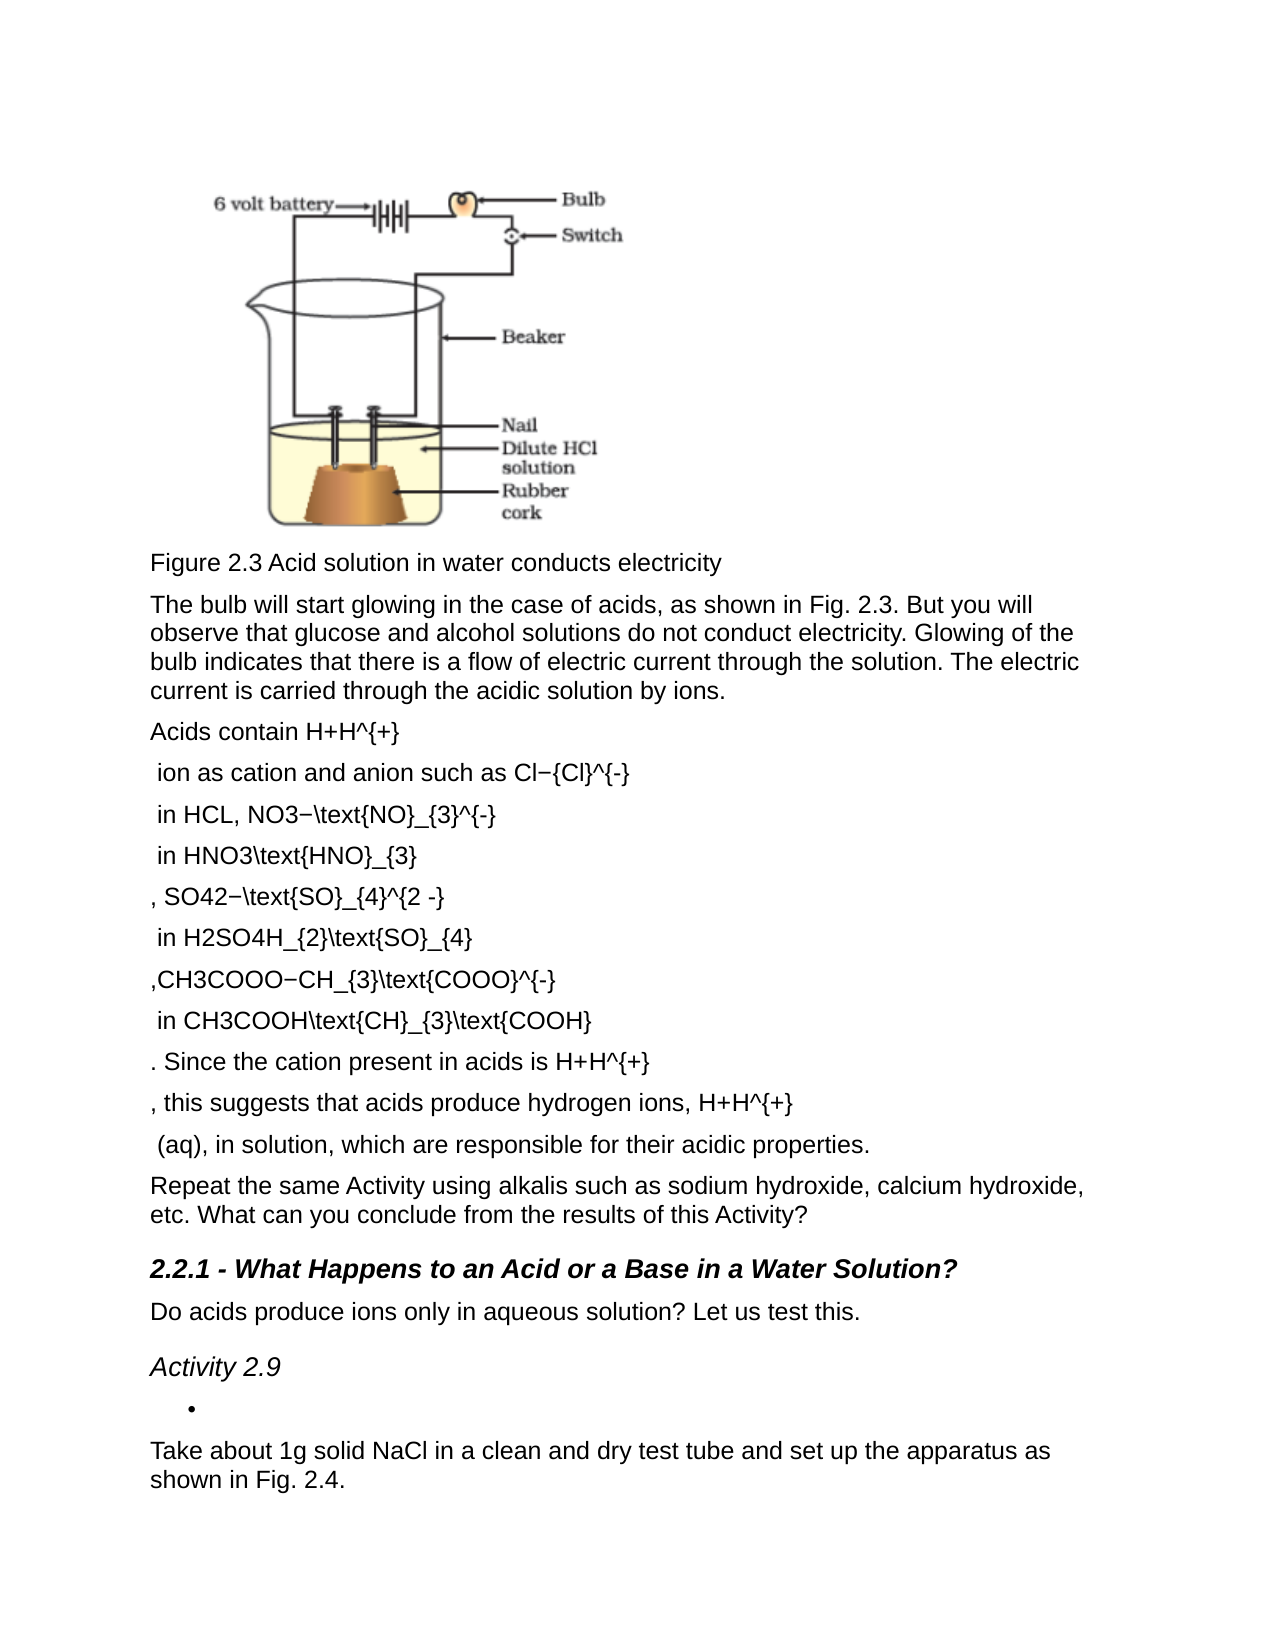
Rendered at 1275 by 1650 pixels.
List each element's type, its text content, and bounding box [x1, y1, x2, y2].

text ,CH3COOO−CH_{3}\text{COOO}^{-} [150, 965, 1125, 993]
text Figure 2.3 Acid solution in water conducts electricity [150, 548, 1125, 577]
subtitle Activity 2.9 [150, 1351, 1125, 1382]
subtitle 2.2.1 - What Happens to an Acid or a Base in a Water Solution? [150, 1253, 1125, 1285]
picture [150, 150, 666, 536]
text Do acids produce ions only in aqueous solution? Let us test this. [150, 1297, 1125, 1326]
text in HNO3\text{HNO}_{3} [150, 841, 1125, 870]
text (aq), in solution, which are responsible for their acidic properties. [150, 1130, 1125, 1158]
text , SO42−\text{SO}_{4}^{2 -} [150, 882, 1125, 911]
text in HCL, NO3−\text{NO}_{3}^{-} [150, 800, 1125, 828]
text . Since the cation present in acids is H+H^{+} [150, 1047, 1125, 1076]
text Acids contain H+H^{+} [150, 717, 1125, 746]
text ion as cation and anion such as Cl−{Cl}^{-} [150, 758, 1125, 787]
text The bulb will start glowing in the case of acids, as shown in Fig. 2.3. But you will observe that glucose and alcohol solutions do not conduct electricity. Glowing of the bulb indicates that there is a flow of electric current through the solution. The electric current is carried through the acidic solution by ions. [150, 590, 1125, 705]
text Repeat the same Activity using alkalis such as sodium hydroxide, calcium hydroxide, etc. What can you conclude from the results of this Activity? [150, 1171, 1125, 1228]
text in H2SO4H_{2}\text{SO}_{4} [150, 923, 1125, 952]
text Take about 1g solid NaCl in a clean and dry test tube and set up the apparatus as shown in Fig. 2.4. [150, 1436, 1125, 1493]
text , this suggests that acids produce hydrogen ions, H+H^{+} [150, 1088, 1125, 1117]
text in CH3COOH\text{CH}_{3}\text{COOH} [150, 1006, 1125, 1035]
